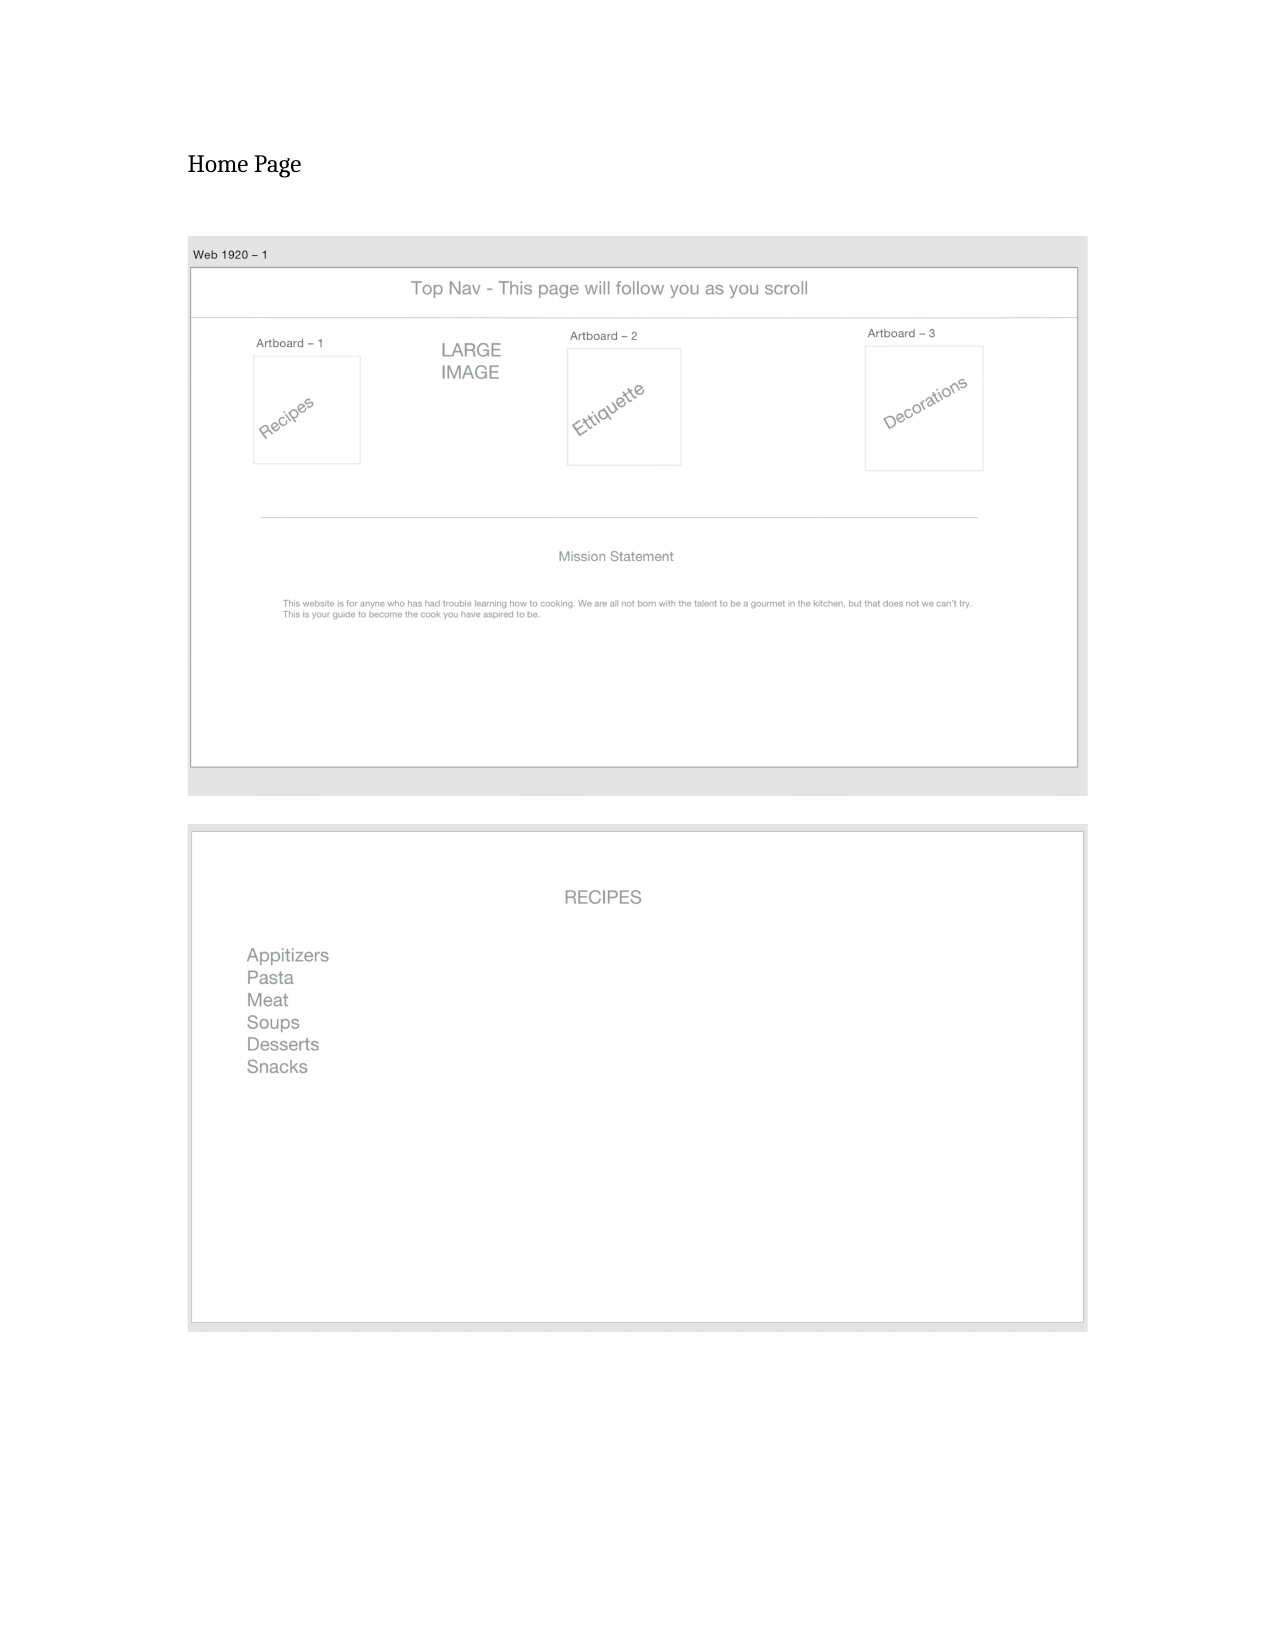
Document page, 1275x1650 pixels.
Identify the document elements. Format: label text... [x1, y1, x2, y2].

picture [187, 236, 1088, 796]
picture [187, 824, 1088, 1332]
text Home Page [187, 150, 1087, 179]
